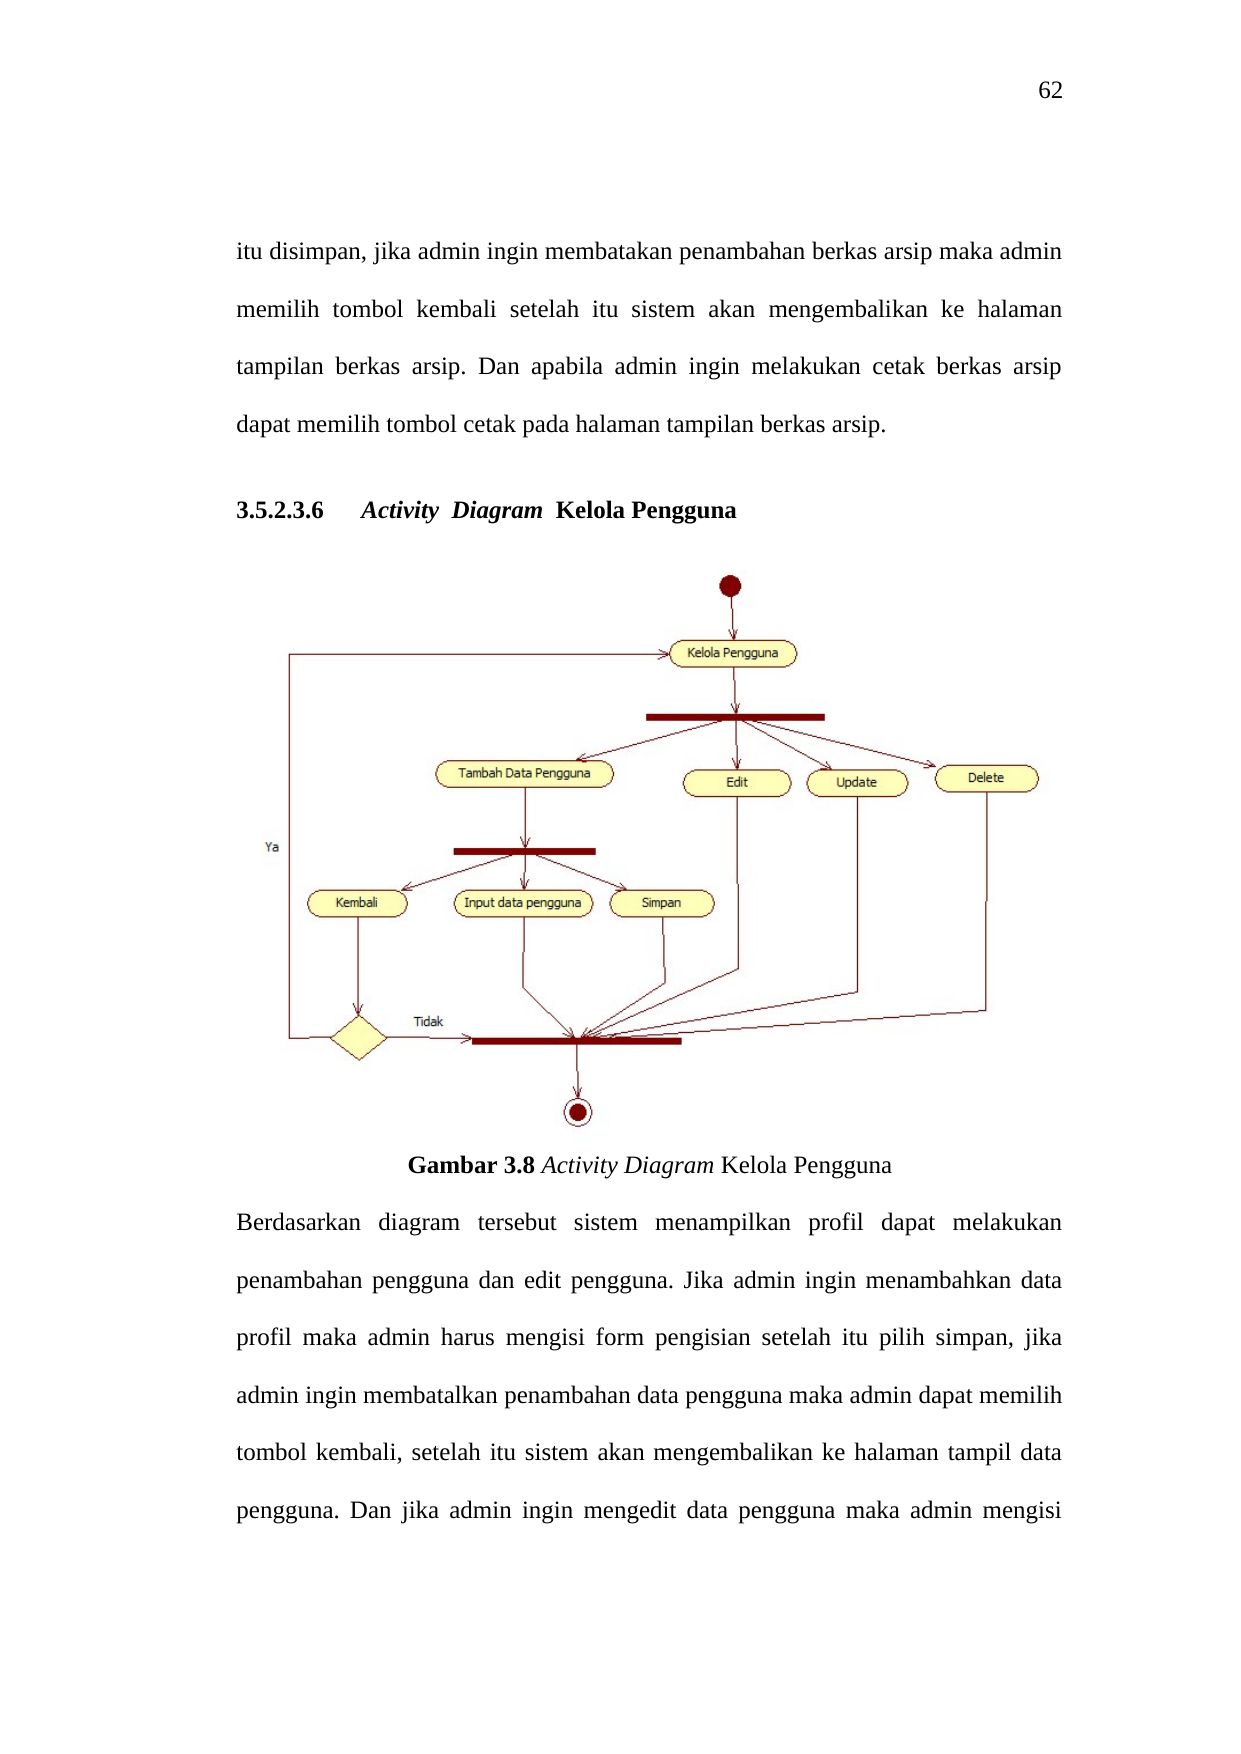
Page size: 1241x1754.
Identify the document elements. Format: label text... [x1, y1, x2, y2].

list Activity Diagram Kelola Pengguna [236, 495, 1063, 524]
picture [243, 552, 1062, 1150]
text Gambar 3.8 Activity Diagram Kelola Pengguna [236, 1150, 1063, 1178]
